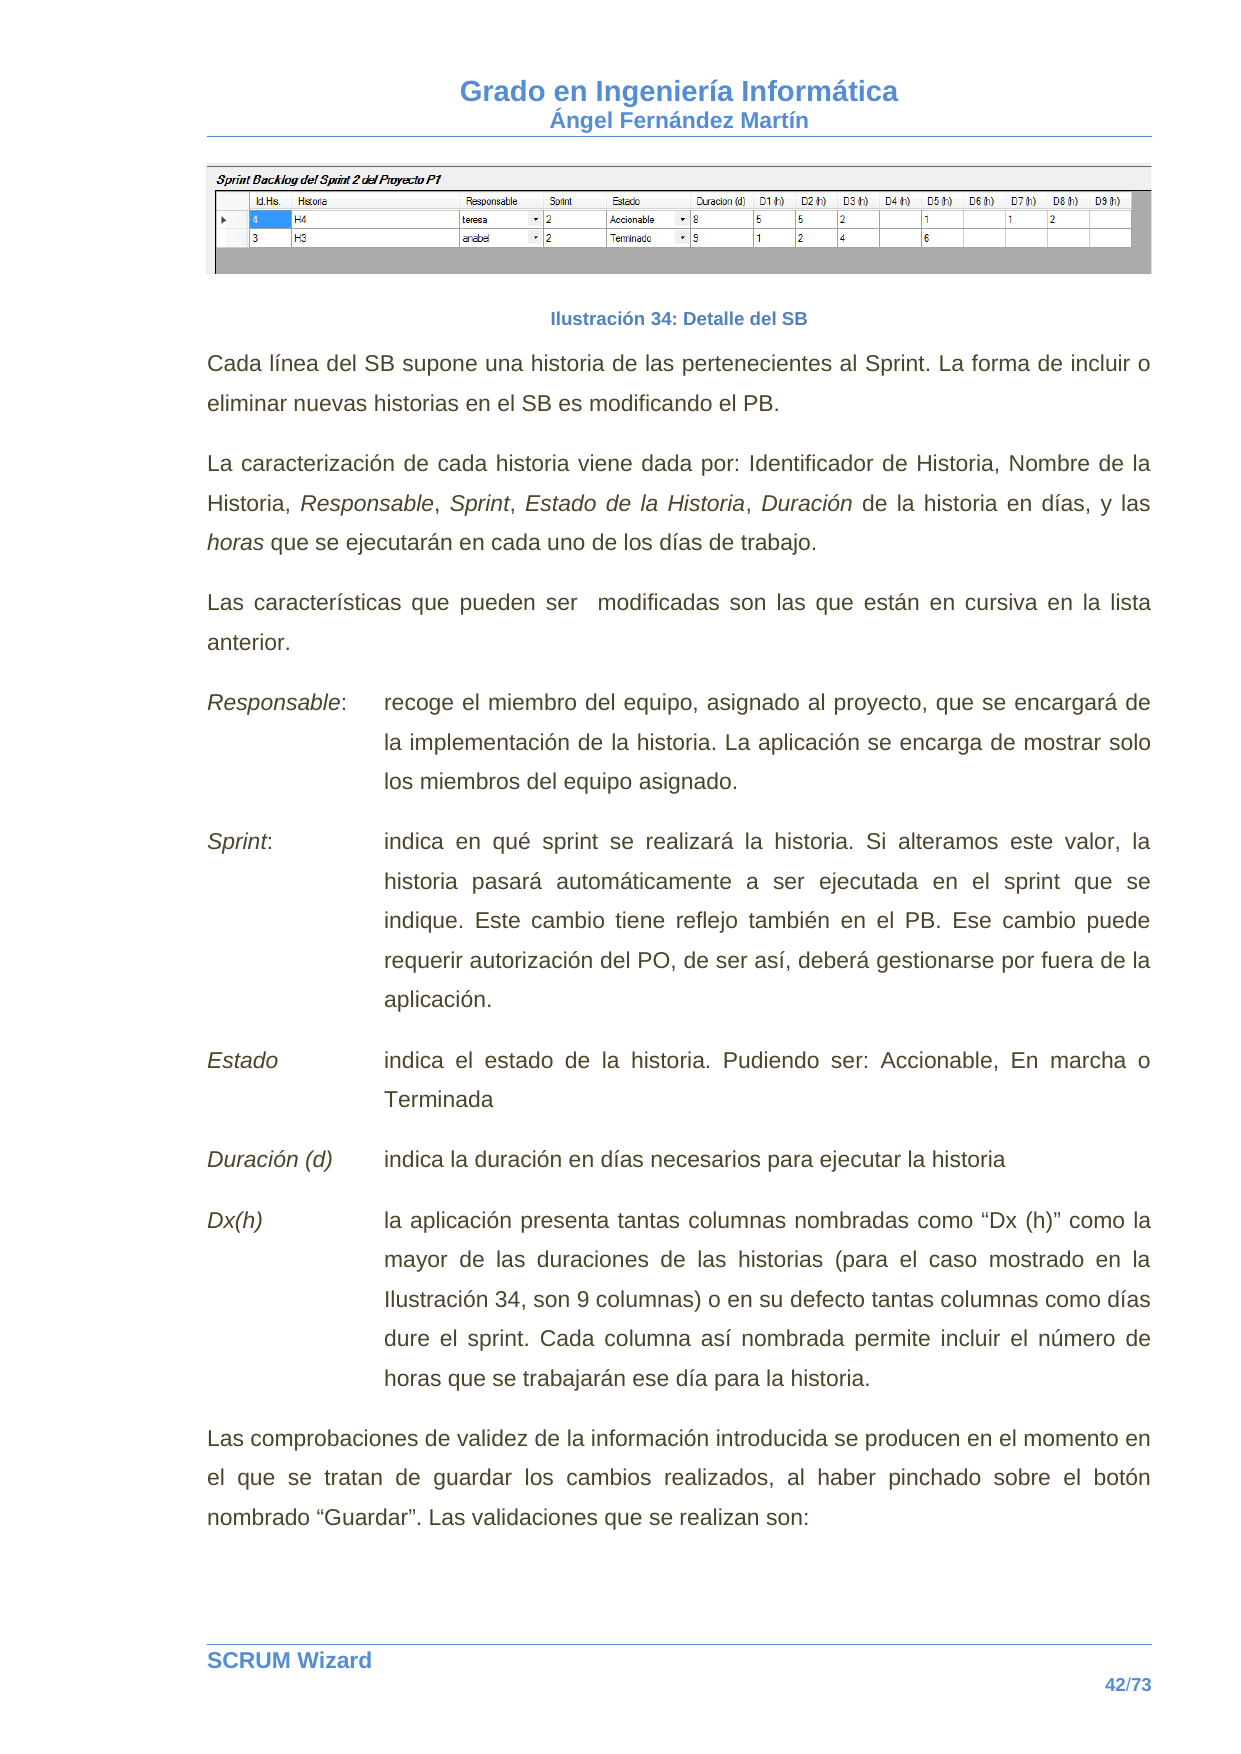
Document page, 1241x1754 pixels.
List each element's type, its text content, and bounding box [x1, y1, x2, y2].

picture [206, 163, 1152, 274]
text Las comprobaciones de validez de la información introducida se producen en el momento en el que se tratan de guardar los cambios realizados, al haber pinchado sobre el botón nombrado “Guardar”. Las validaciones que se realizan son: [207, 1425, 1152, 1530]
text Las características que pueden ser modificadas son las que están en cursiva en la lista anterior. [207, 589, 1152, 655]
text Dx(h) la aplicación presenta tantas columnas nombradas como “Dx (h)” como la mayor de las duraciones de las historias (para el caso mostrado en la Ilustración 34, son 9 columnas) o en su defecto tantas columnas como días dure el sprint. Cada columna así nombrada permite incluir el número de horas que se trabajarán ese día para la historia. [207, 1207, 1152, 1391]
text Sprint: indica en qué sprint se realizará la historia. Si alteramos este valor, la historia pasará automáticamente a ser ejecutada en el sprint que se indique. Este cambio tiene reflejo también en el PB. Ese cambio puede requerir autorización del PO, de ser así, deberá gestionarse por fuera de la aplicación. [207, 828, 1152, 1013]
text Responsable: recoge el miembro del equipo, asignado al proyecto, que se encargará de la implementación de la historia. La aplicación se encarga de mostrar solo los miembros del equipo asignado. [207, 689, 1152, 794]
text La caracterización de cada historia viene dada por: Identificador de Historia, Nombre de la Historia, Responsable, Sprint, Estado de la Historia, Duración de la historia en días, y las horas que se ejecutarán en cada uno de los días de trabajo. [207, 450, 1152, 555]
text Ilustración 34: Detalle del SB [207, 308, 1152, 329]
text Cada línea del SB supone una historia de las pertenecientes al Sprint. La forma de incluir o eliminar nuevas historias en el SB es modificando el PB. [207, 350, 1152, 416]
text Estado indica el estado de la historia. Pudiendo ser: Accionable, En marcha o Terminada [207, 1047, 1152, 1112]
text Duración (d) indica la duración en días necesarios para ejecutar la historia [207, 1146, 1152, 1173]
